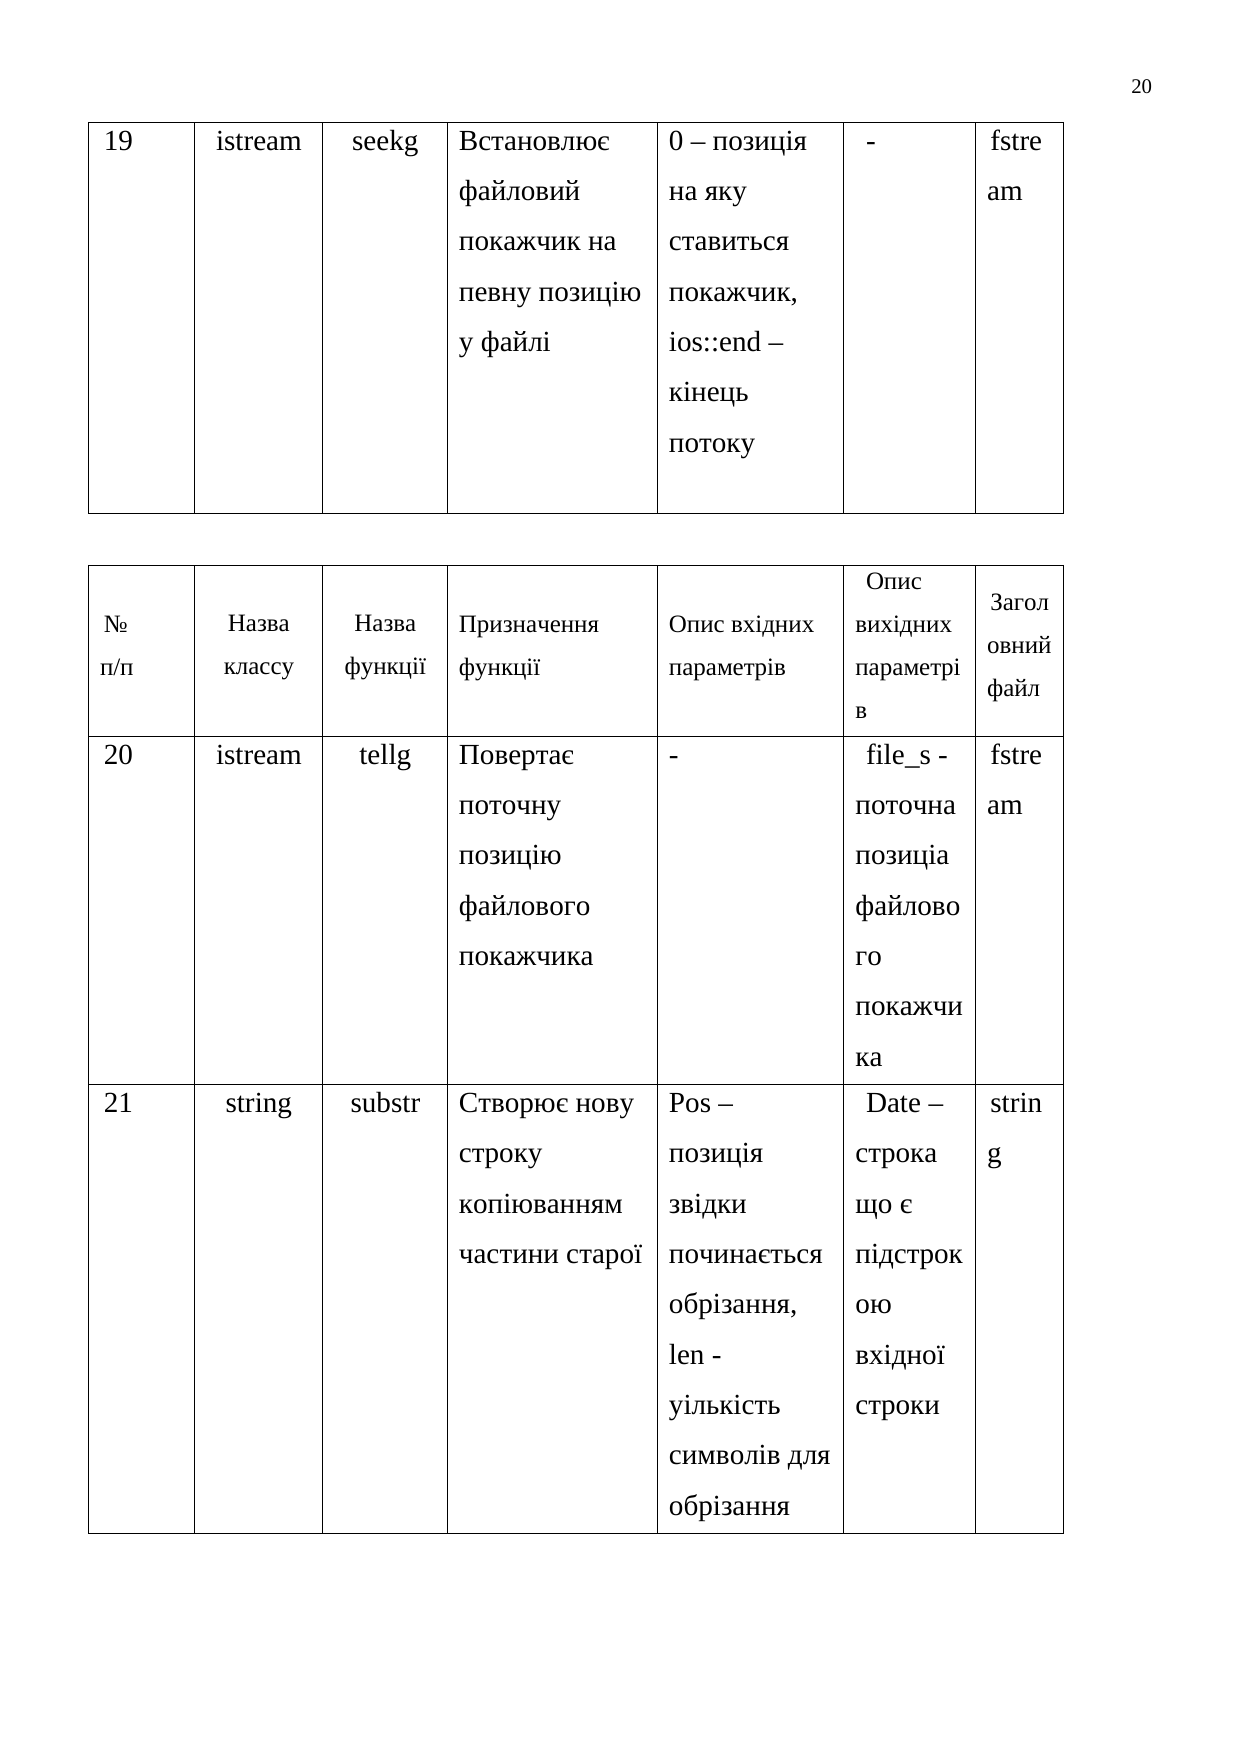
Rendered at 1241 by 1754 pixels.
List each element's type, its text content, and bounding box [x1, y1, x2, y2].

table_cell Повертає поточну позицію файлового покажчика [448, 737, 657, 1084]
table_cell Pos – позиція звідки починається обрізання, len - уількість символів для обрізання [658, 1085, 843, 1533]
table_cell istream [195, 737, 322, 1084]
table_cell Date – строка що є підстрокою вхідної строки [844, 1085, 975, 1533]
table_cell istream [195, 123, 322, 513]
table_cell substr [323, 1085, 447, 1533]
table_header Призначення функції [448, 566, 657, 736]
table_cell string [976, 1085, 1063, 1533]
table_cell Створює нову строку копіюванням частини старої [448, 1085, 657, 1533]
table_header № п/п [89, 566, 194, 736]
table_header Опис вихідних параметрів [844, 566, 975, 736]
table_cell file_s -поточна позиціа файлового покажчика [844, 737, 975, 1084]
table_cell 20 [89, 737, 194, 1084]
table_cell Встановлює файловий покажчик на певну позицію у файлі [448, 123, 657, 513]
table_cell - [658, 737, 843, 1084]
table_cell fstream [976, 123, 1063, 513]
table_cell 21 [89, 1085, 194, 1533]
table_header Опис вхідних параметрів [658, 566, 843, 736]
table_header Назва функції [323, 566, 447, 736]
table_cell seekg [323, 123, 447, 513]
table_cell 0 – позиція на яку ставиться покажчик, ios::end – кінець потоку [658, 123, 843, 513]
table_cell string [195, 1085, 322, 1533]
table_cell tellg [323, 737, 447, 1084]
table_cell 19 [89, 123, 194, 513]
table_header Назва классу [195, 566, 322, 736]
table_cell fstream [976, 737, 1063, 1084]
table_cell - [844, 123, 975, 513]
table_header Заголовний файл [976, 566, 1063, 736]
